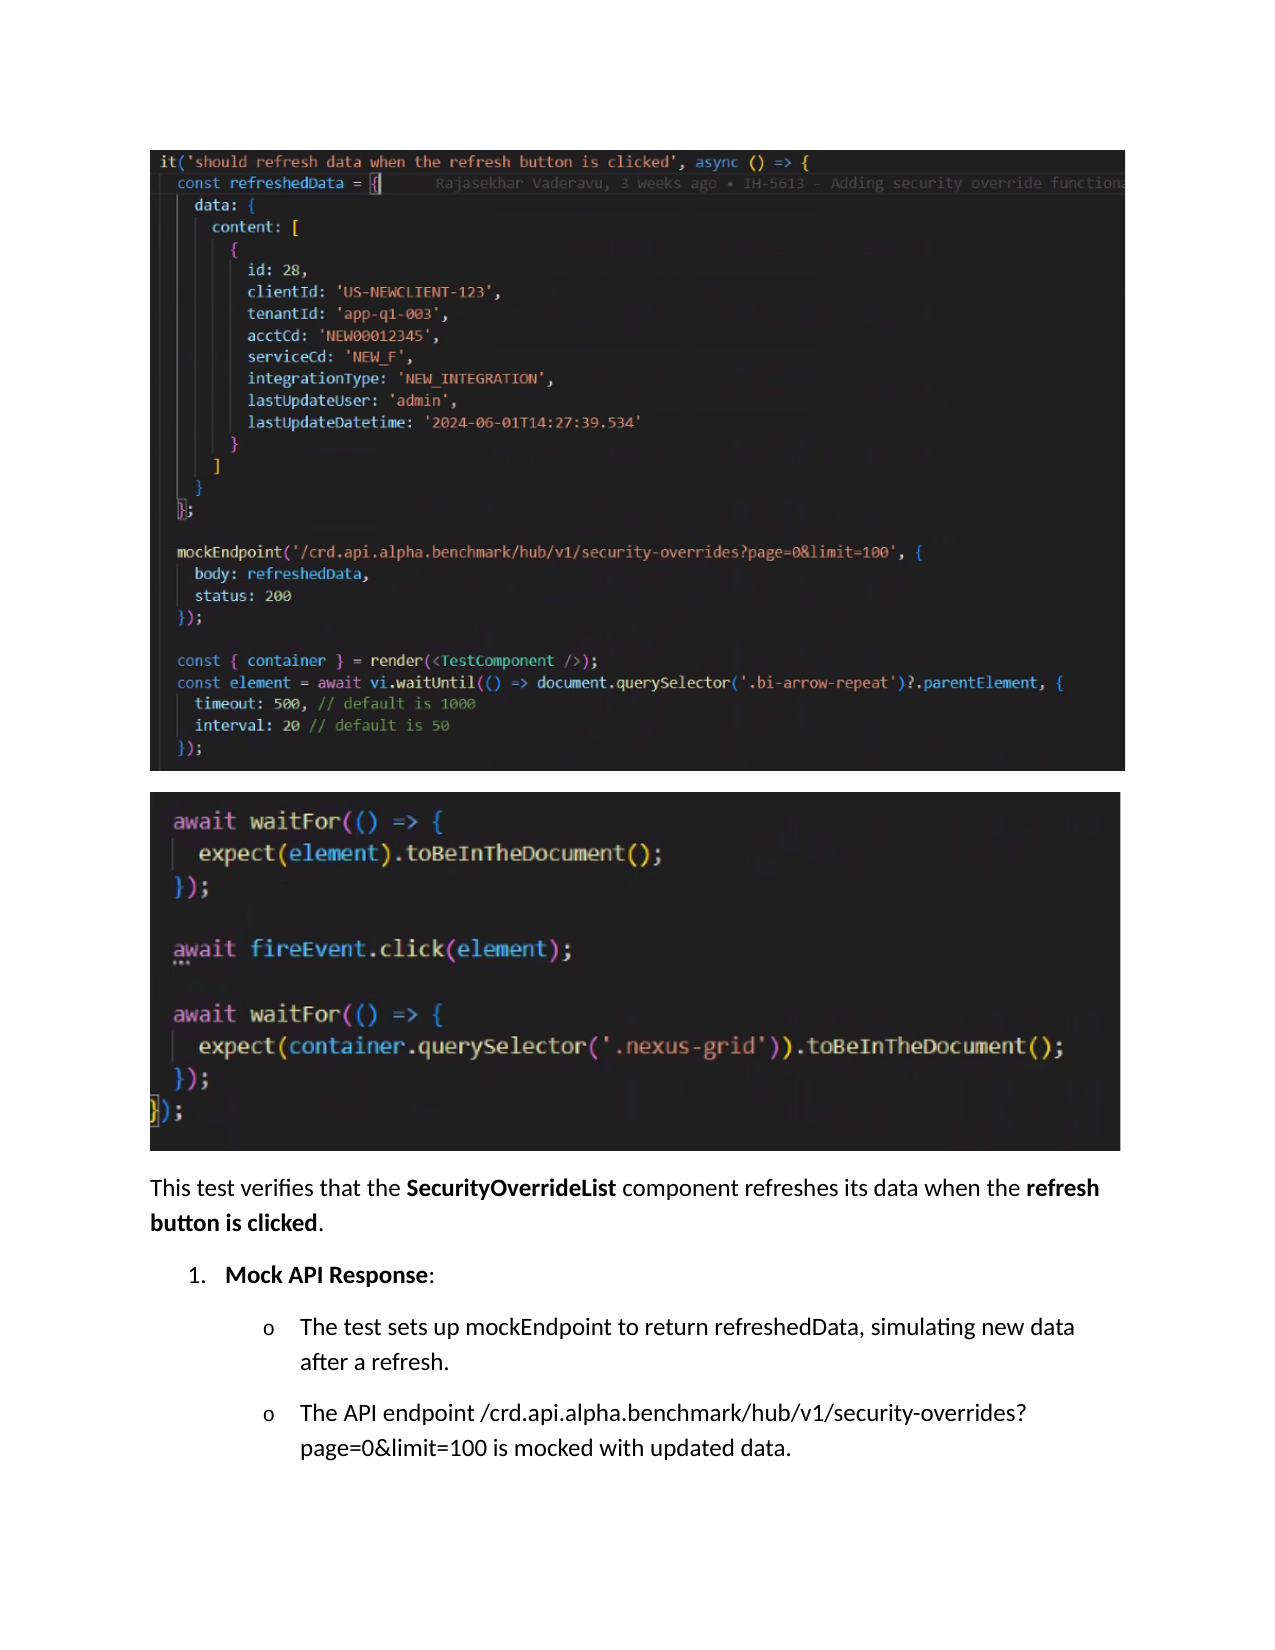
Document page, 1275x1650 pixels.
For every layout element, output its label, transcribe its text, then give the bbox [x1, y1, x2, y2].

text This test verifies that the SecurityOverrideList component refreshes its data when the refresh button is clicked. [150, 1172, 1125, 1238]
picture [150, 150, 1125, 771]
picture [150, 792, 1121, 1151]
list The API endpoint /crd.api.alpha.benchmark/hub/v1/security-overrides?page=0&limit=100 is mocked with updated data. [262, 1397, 1125, 1463]
list Mock API Response: [187, 1259, 1125, 1290]
list The test sets up mockEndpoint to return refreshedData, simulating new data after a refresh. [262, 1311, 1125, 1376]
